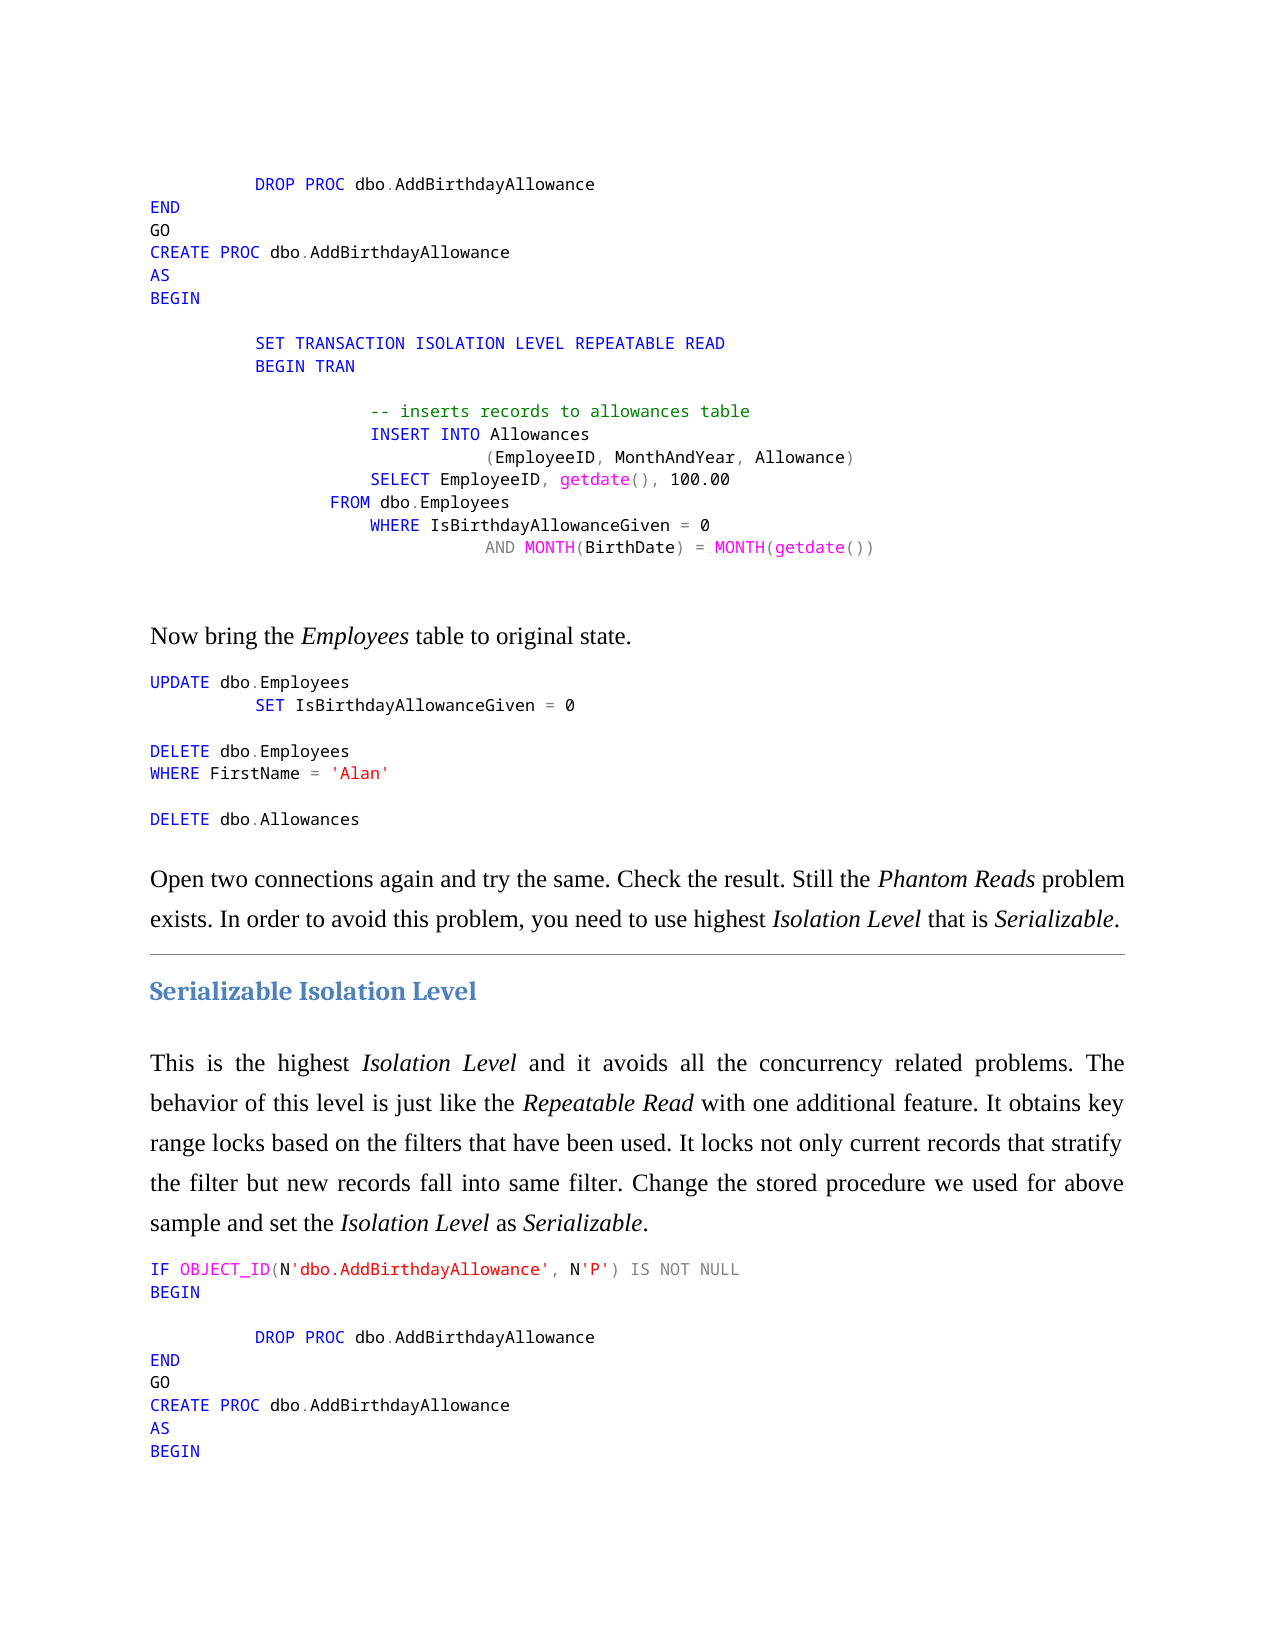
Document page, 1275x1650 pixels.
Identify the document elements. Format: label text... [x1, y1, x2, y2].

text WHERE FirstName = 'Alan' [150, 762, 1125, 784]
text Open two connections again and try the same. Check the result. Still the Phantom Reads problem exists. In order to avoid this problem, you need to use highest Isolation Level that is Serializable. [150, 853, 1125, 933]
text This is the highest Isolation Level and it avoids all the concurrency related problems. The behavior of this level is just like the Repeatable Read with one additional feature. It obtains key range locks based on the filters that have been used. It locks not only current records that stratify the filter but new records fall into same filter. Change the stored procedure we used for above sample and set the Isolation Level as Serializable. [150, 1037, 1125, 1237]
text END [150, 195, 1125, 218]
text SET IsBirthdayAllowanceGiven = 0 [150, 694, 1125, 716]
text FROM dbo.Employees [150, 491, 1125, 513]
text BEGIN TRAN [150, 354, 1125, 377]
text END [150, 1348, 1125, 1371]
text IF OBJECT_ID(N'dbo.AddBirthdayAllowance', N'P') IS NOT NULL [150, 1258, 1125, 1280]
text AS [150, 263, 1125, 286]
text SET TRANSACTION ISOLATION LEVEL REPEATABLE READ [150, 332, 1125, 354]
text WHERE IsBirthdayAllowanceGiven = 0 [150, 513, 1125, 536]
text Now bring the Employees table to original state. [150, 610, 1125, 650]
text DELETE dbo.Employees [150, 739, 1125, 762]
text UPDATE dbo.Employees [150, 671, 1125, 694]
text AND MONTH(BirthDate) = MONTH(getdate()) [150, 536, 1125, 610]
text CREATE PROC dbo.AddBirthdayAllowance [150, 1394, 1125, 1417]
text BEGIN [150, 1439, 1125, 1462]
text DROP PROC dbo.AddBirthdayAllowance [150, 1326, 1125, 1348]
text (EmployeeID, MonthAndYear, Allowance) [150, 445, 1125, 468]
text -- inserts records to allowances table [150, 400, 1125, 422]
text INSERT INTO Allowances [150, 422, 1125, 445]
subtitle Serializable Isolation Level [150, 955, 1125, 1008]
text SELECT EmployeeID, getdate(), 100.00 [150, 468, 1125, 491]
text BEGIN [150, 286, 1125, 309]
text DELETE dbo.Allowances [150, 807, 1125, 830]
text BEGIN [150, 1280, 1125, 1303]
text DROP PROC dbo.AddBirthdayAllowance [150, 173, 1125, 195]
text GO [150, 218, 1125, 241]
text GO [150, 1371, 1125, 1394]
text AS [150, 1417, 1125, 1439]
text CREATE PROC dbo.AddBirthdayAllowance [150, 241, 1125, 263]
